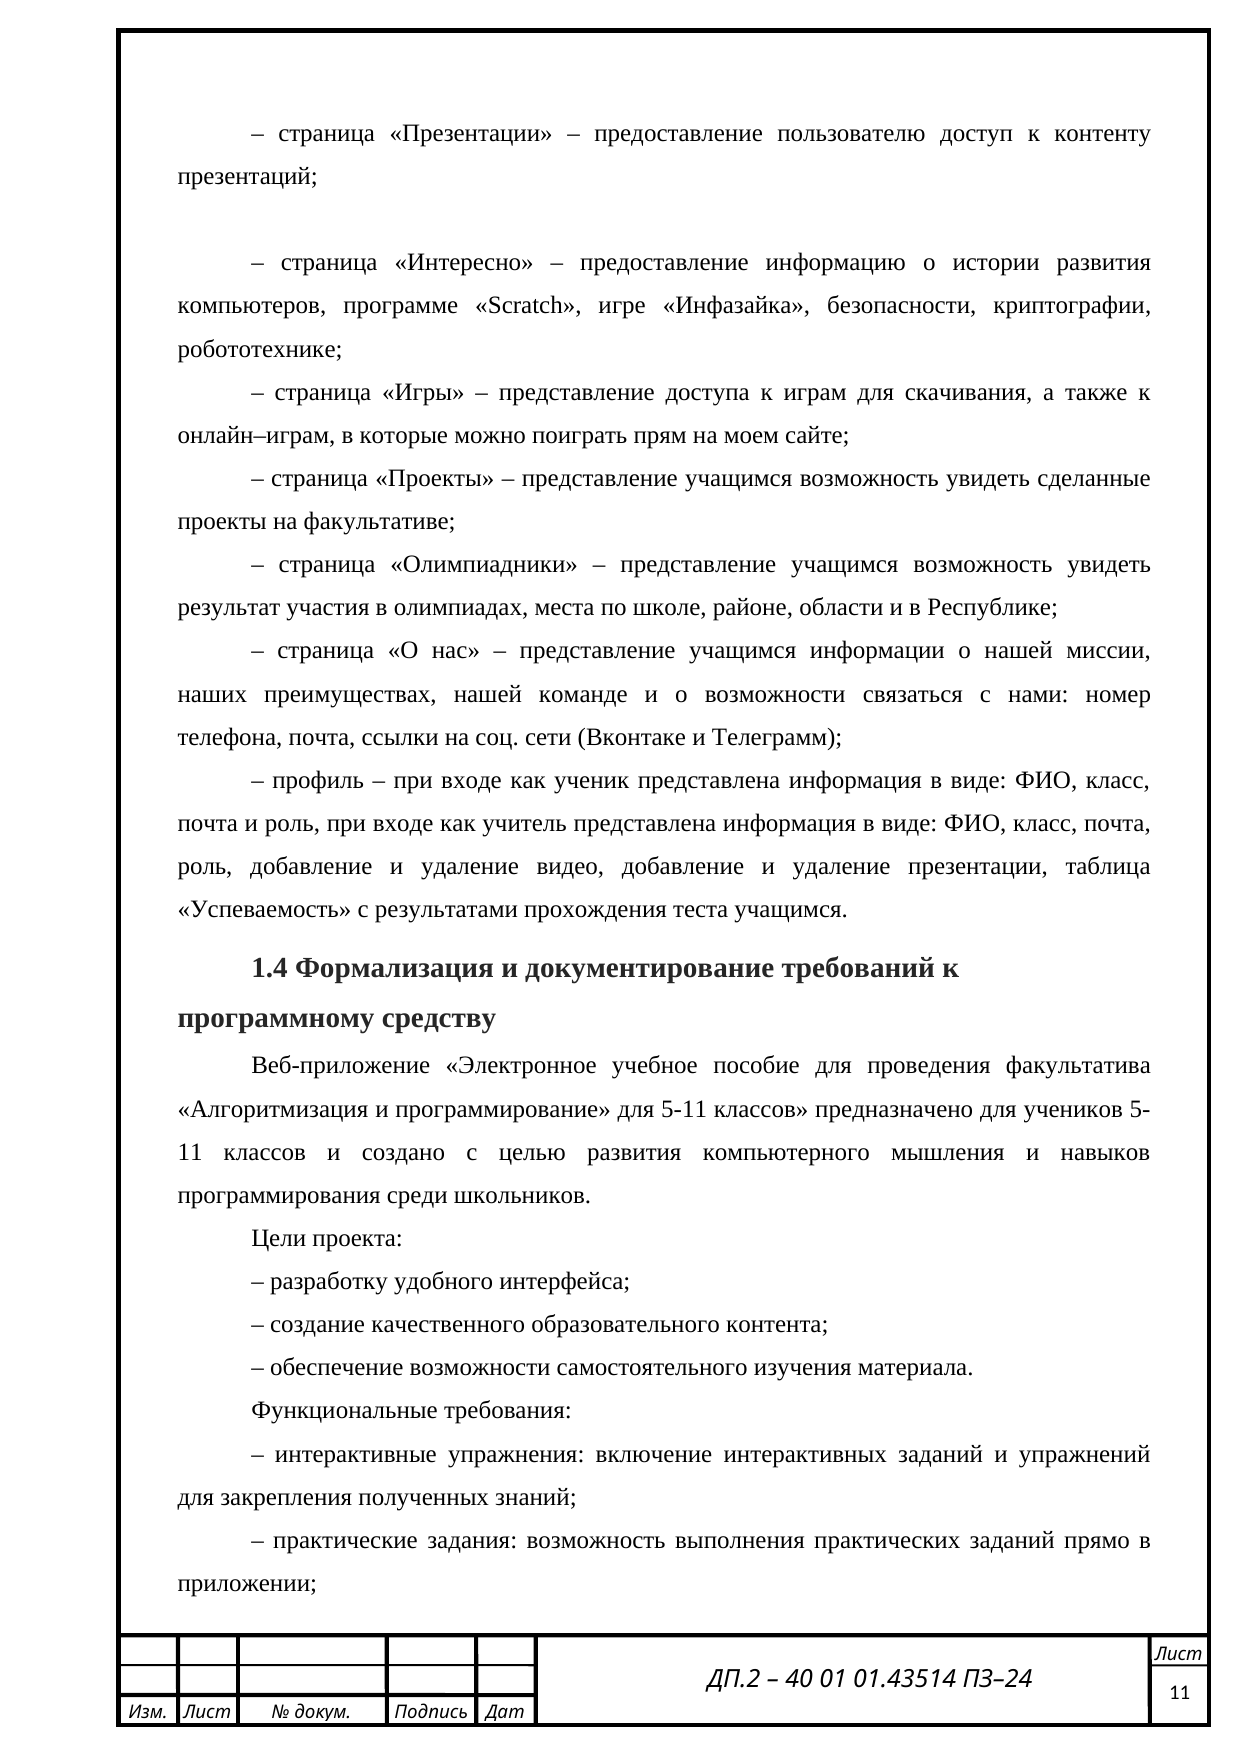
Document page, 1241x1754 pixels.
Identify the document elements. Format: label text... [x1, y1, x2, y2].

text – практические задания: возможность выполнения практических заданий прямо в приложении; [177, 1525, 1152, 1597]
text – страница «Игры» – представление доступа к играм для скачивания, а также к онлайн–играм, в которые можно поиграть прям на моем сайте; [177, 377, 1152, 449]
text Цели проекта: [177, 1223, 1152, 1252]
text – страница «Интересно» – предоставление информацию о истории развития компьютеров, программе «Scratch», игре «Инфазайка», безопасности, криптографии, робототехнике; [177, 247, 1152, 362]
text – разработку удобного интерфейса; [177, 1266, 1152, 1295]
text – страница «Презентации» – предоставление пользователю доступ к контенту презентаций; [177, 118, 1152, 190]
text – создание качественного образовательного контента; [177, 1309, 1152, 1338]
text Веб-приложение «Электронное учебное пособие для проведения факультатива «Алгоритмизация и программирование» для 5-11 классов» предназначено для учеников 5-11 классов и создано с целью развития компьютерного мышления и навыков программирования среди школьников. [177, 1051, 1152, 1209]
text – страница «О нас» – представление учащимся информации о нашей миссии, наших преимуществах, нашей команде и о возможности связаться с нами: номер телефона, почта, ссылки на соц. сети (Вконтаке и Телеграмм); [177, 636, 1152, 751]
text – страница «Олимпиадники» – представление учащимся возможность увидеть результат участия в олимпиадах, места по школе, районе, области и в Республике; [177, 549, 1152, 621]
text Функциональные требования: [177, 1396, 1152, 1424]
text – обеспечение возможности самостоятельного изучения материала. [177, 1352, 1152, 1381]
subtitle 1.4 Формализация и документирование требований к программному средству [177, 950, 1152, 1034]
text – интерактивные упражнения: включение интерактивных заданий и упражнений для закрепления полученных знаний; [177, 1439, 1152, 1511]
text – профиль – при входе как ученик представлена информация в виде: ФИО, класс, почта и роль, при входе как учитель представлена информация в виде: ФИО, класс, почта, роль, добавление и удаление видео, добавление и удаление презентации, таблица «Успеваемость» с результатами прохождения теста учащимся. [177, 765, 1152, 923]
text – страница «Проекты» – представление учащимся возможность увидеть сделанные проекты на факультативе; [177, 463, 1152, 535]
